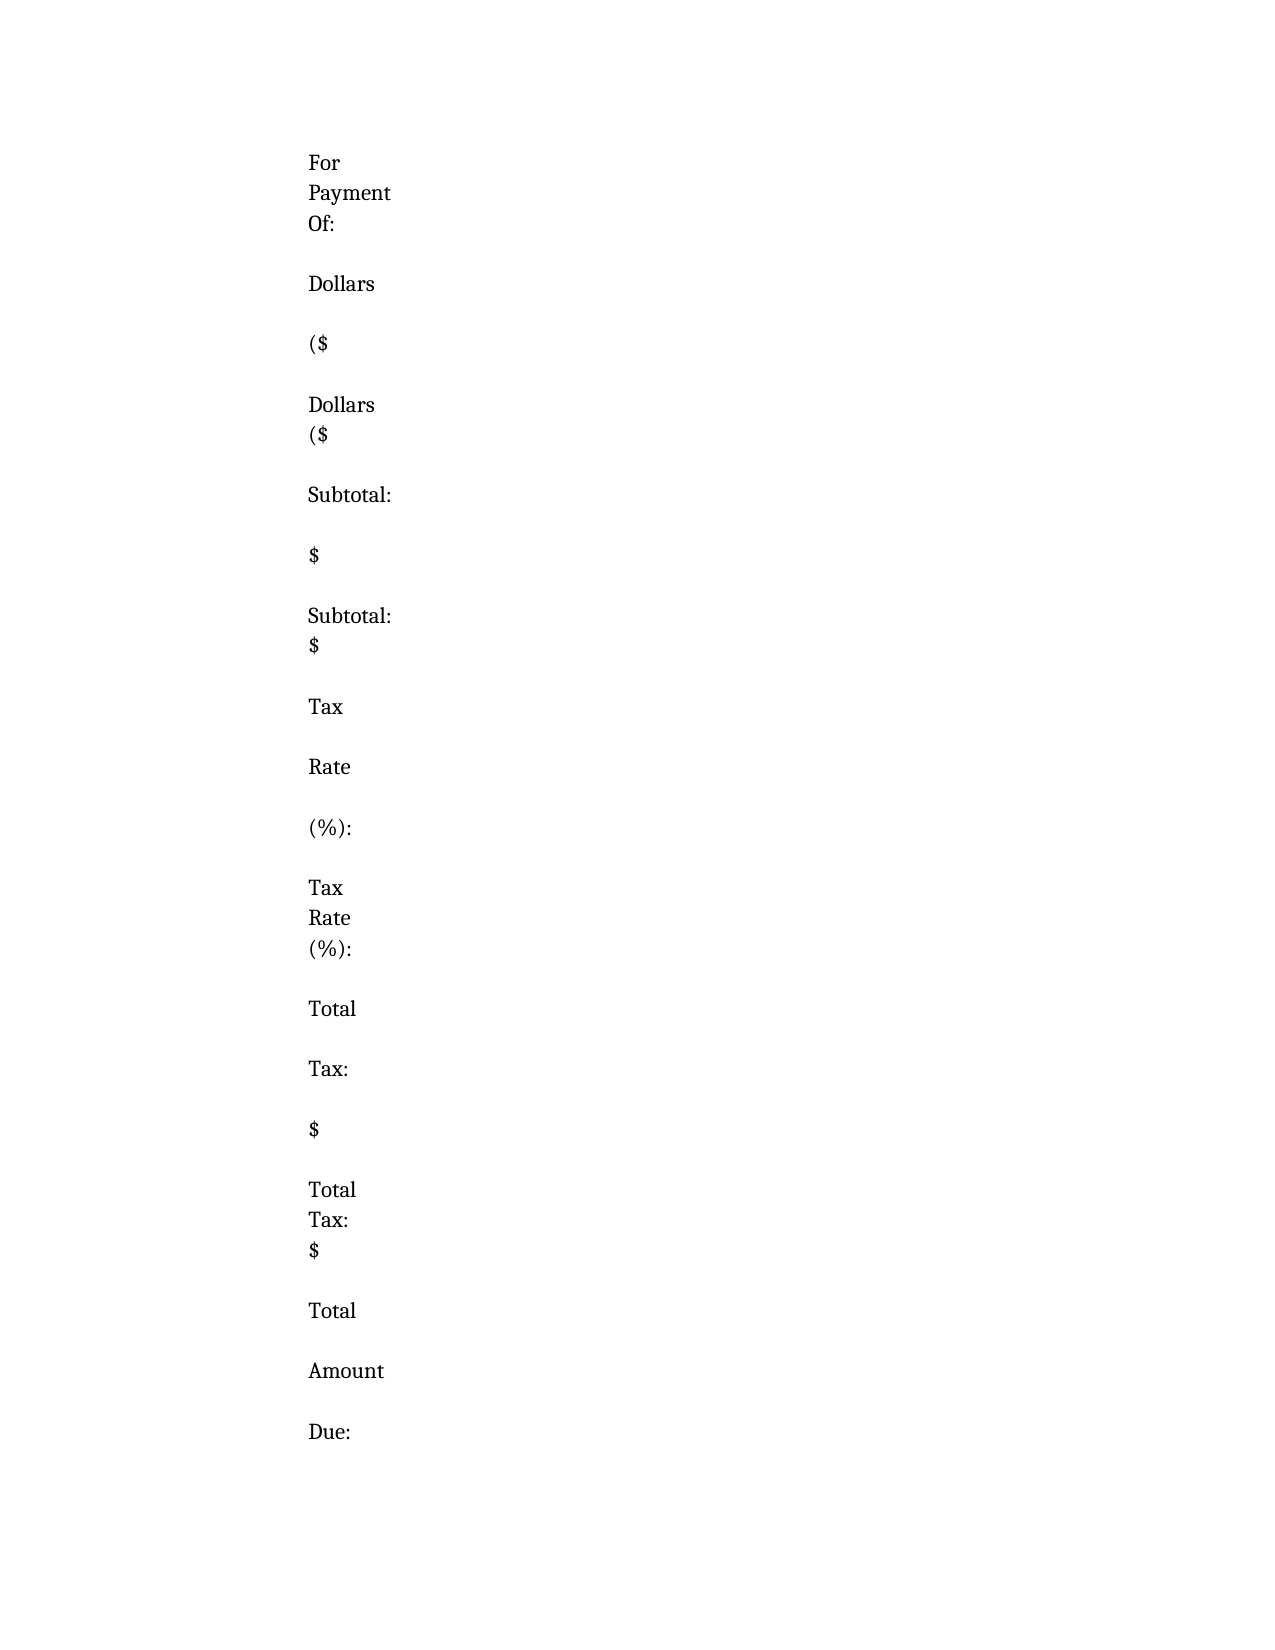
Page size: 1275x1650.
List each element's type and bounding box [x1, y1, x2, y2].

text [187, 150, 1087, 1475]
